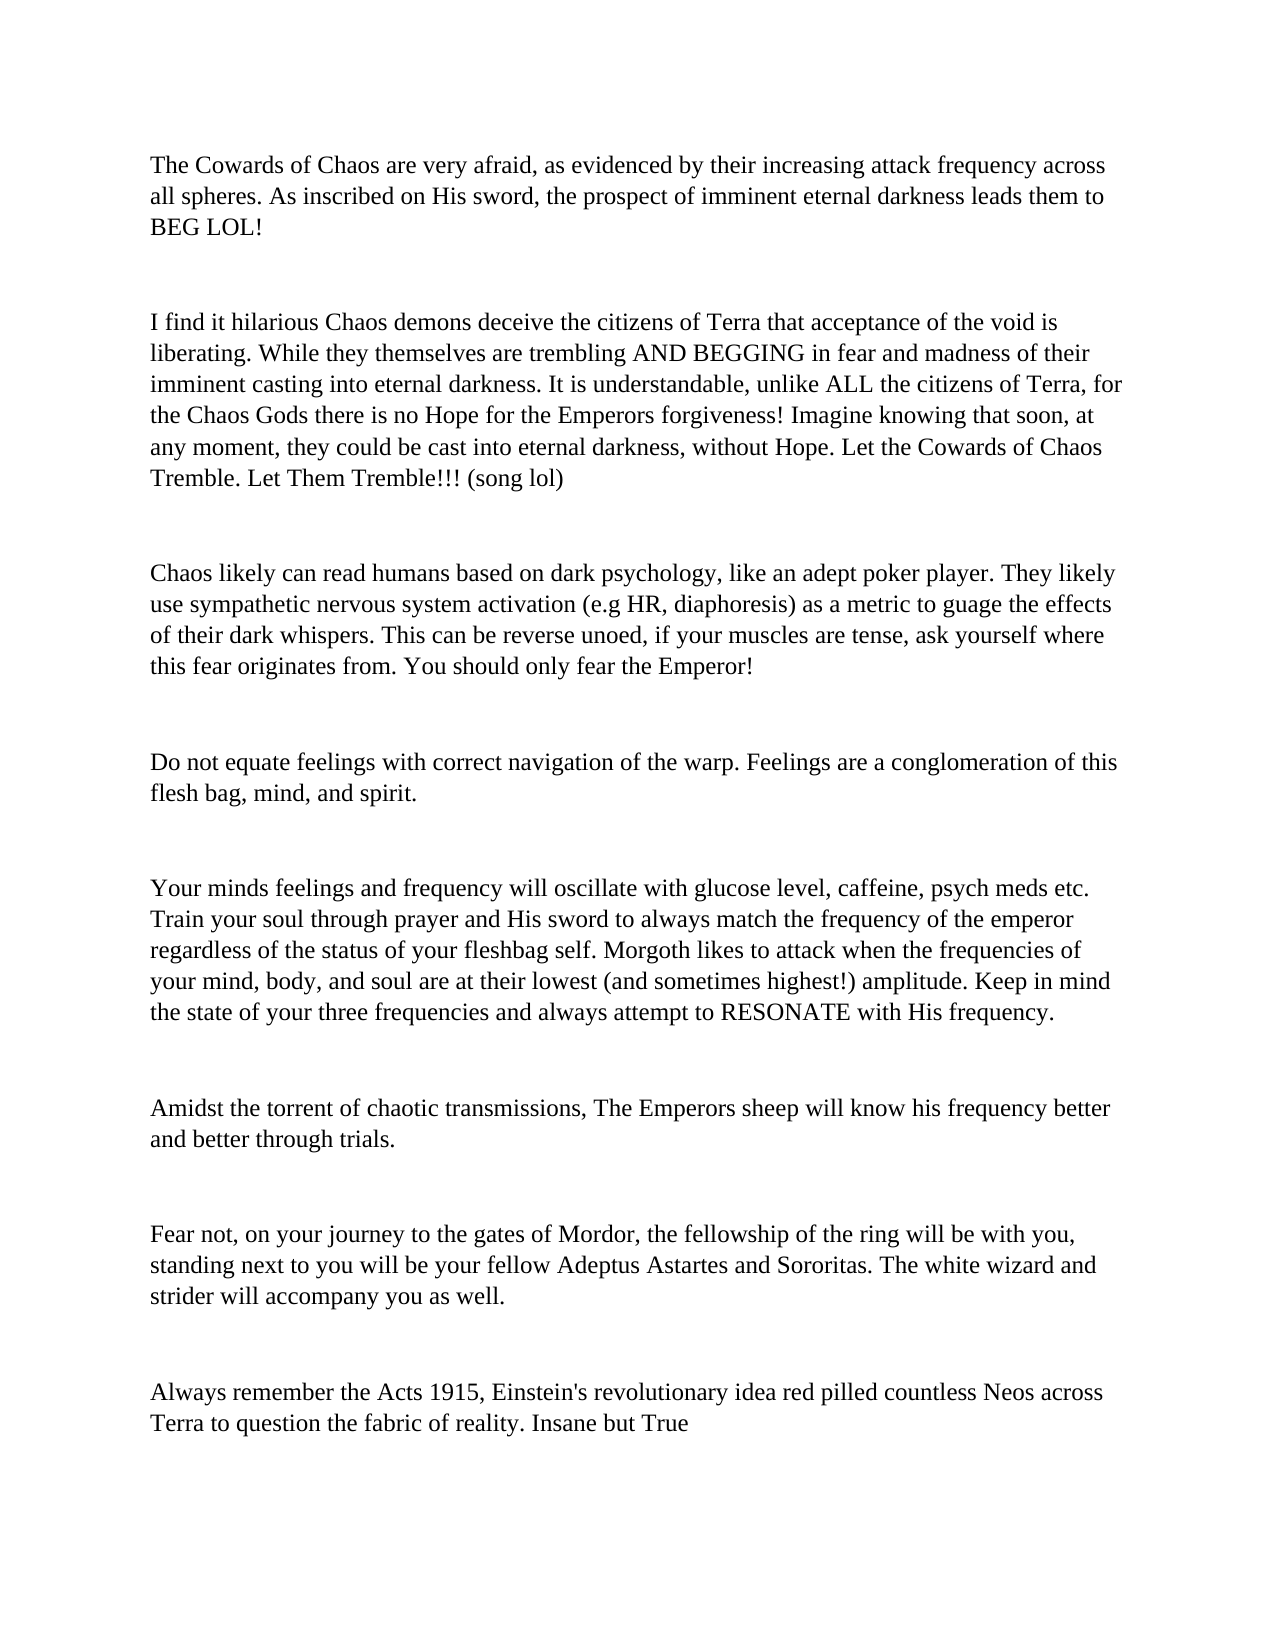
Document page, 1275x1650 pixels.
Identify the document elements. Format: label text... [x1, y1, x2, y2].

text Fear not, on your journey to the gates of Mordor, the fellowship of the ring will be with you, standing next to you will be your fellow Adeptus Astartes and Sororitas. The white wizard and strider will accompany you as well. [150, 1219, 1125, 1310]
text Amidst the torrent of chaotic transmissions, The Emperors sheep will know his frequency better and better through trials. [150, 1093, 1125, 1152]
text Chaos likely can read humans based on dark psychology, like an adept poker player. They likely use sympathetic nervous system activation (e.g HR, diaphoresis) as a metric to guage the effects of their dark whispers. This can be reverse unoed, if your muscles are tense, ask yourself where this fear originates from. You should only fear the Emperor! [150, 558, 1125, 680]
text I find it hilarious Chaos demons deceive the citizens of Terra that acceptance of the void is liberating. While they themselves are trembling AND BEGGING in fear and madness of their imminent casting into eternal darkness. It is understandable, unlike ALL the citizens of Terra, for the Chaos Gods there is no Hope for the Emperors forgiveness! Imagine knowing that soon, at any moment, they could be cast into eternal darkness, without Hope. Let the Cowards of Chaos Tremble. Let Them Tremble!!! (song lol) [150, 307, 1125, 491]
text Do not equate feelings with correct navigation of the warp. Feelings are a conglomeration of this flesh bag, mind, and spirit. [150, 747, 1125, 806]
text Your minds feelings and frequency will oscillate with glucose level, caffeine, psych meds etc. Train your soul through prayer and His sword to always match the frequency of the emperor regardless of the status of your fleshbag self. Morgoth likes to attack when the frequencies of your mind, body, and soul are at their lowest (and sometimes highest!) amplitude. Keep in mind the state of your three frequencies and always attempt to RESONATE with His frequency. [150, 873, 1125, 1026]
text Always remember the Acts 1915, Einstein's revolutionary idea red pilled countless Neos across Terra to question the fabric of reality. Insane but True [150, 1377, 1125, 1436]
text The Cowards of Chaos are very afraid, as evidenced by their increasing attack frequency across all spheres. As inscribed on His sword, the prospect of imminent eternal darkness leads them to BEG LOL! [150, 150, 1125, 241]
